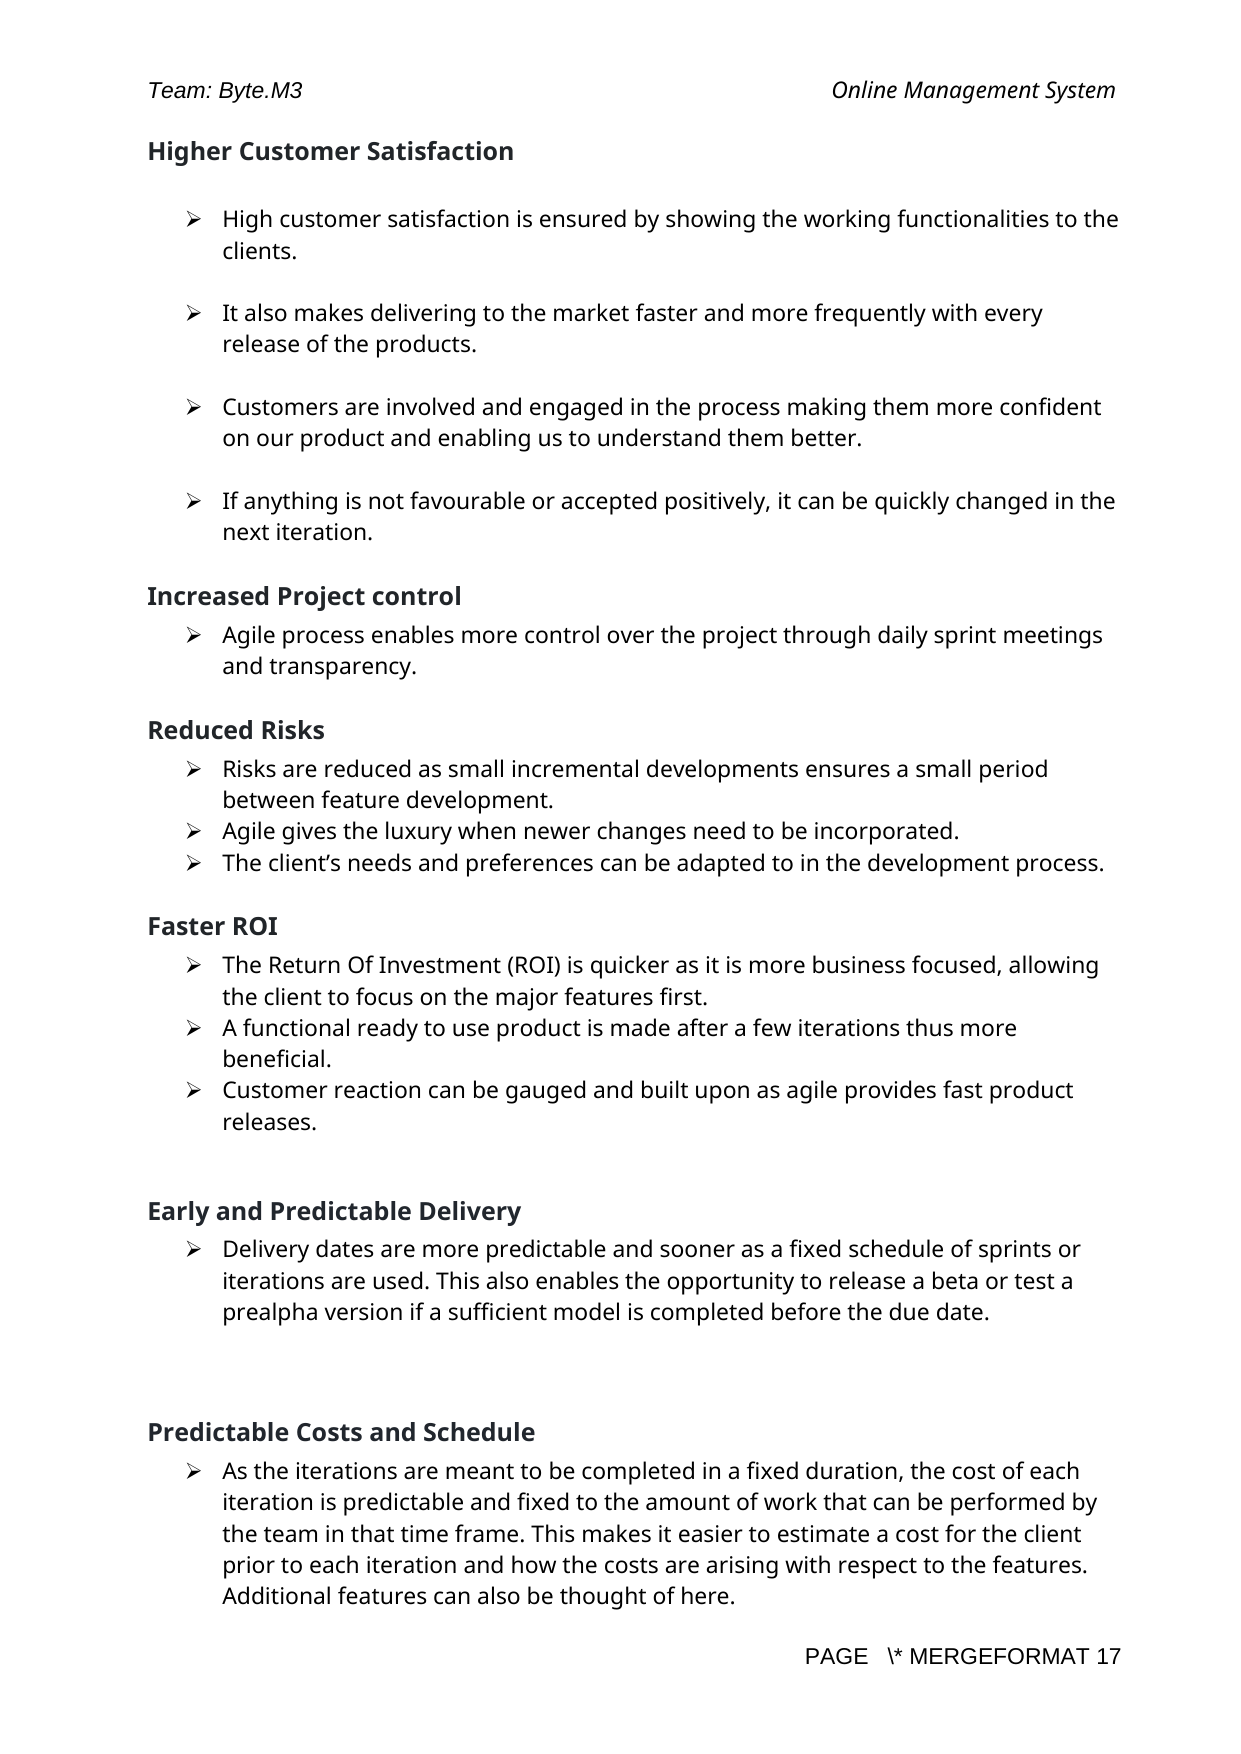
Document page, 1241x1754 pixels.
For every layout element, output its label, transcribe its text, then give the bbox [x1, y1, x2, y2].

subtitle Increased Project control [147, 578, 1122, 612]
list Customers are involved and engaged in the process making them more confident on our product and enabling us to understand them better. [184, 391, 1122, 453]
list A functional ready to use product is made after a few iterations thus more beneficial. [184, 1012, 1122, 1074]
subtitle Faster ROI [147, 909, 1122, 943]
list High customer satisfaction is ensured by showing the working functionalities to the clients. [184, 203, 1122, 266]
list Agile gives the luxury when newer changes need to be incorporated. [184, 815, 1122, 847]
list Customer reaction can be gauged and built upon as agile provides fast product releases. [184, 1074, 1122, 1137]
subtitle Higher Customer Satisfaction [147, 134, 1122, 168]
list Agile process enables more control over the project through daily sprint meetings and transparency. [184, 619, 1122, 681]
subtitle Predictable Costs and Schedule [147, 1415, 1122, 1449]
list Risks are reduced as small incremental developments ensures a small period between feature development. [184, 753, 1122, 815]
list Delivery dates are more predictable and sooner as a fixed schedule of sprints or iterations are used. This also enables the opportunity to release a beta or test a prealpha version if a sufficient model is completed before the due date. [184, 1233, 1122, 1327]
subtitle Early and Predictable Delivery [147, 1193, 1122, 1227]
list The Return Of Investment (ROI) is quicker as it is more business focused, allowing the client to focus on the major features first. [184, 949, 1122, 1012]
list It also makes delivering to the market faster and more frequently with every release of the products. [184, 297, 1122, 360]
subtitle Reduced Risks [147, 712, 1122, 747]
list If anything is not favourable or accepted positively, it can be quickly changed in the next iteration. [184, 485, 1122, 547]
list The client’s needs and preferences can be adapted to in the development process. [184, 847, 1122, 878]
list As the iterations are meant to be completed in a fixed duration, the cost of each iteration is predictable and fixed to the amount of work that can be performed by the team in that time frame. This makes it easier to estimate a cost for the client prior to each iteration and how the costs are arising with respect to the features. Additional features can also be thought of here. [184, 1455, 1122, 1611]
